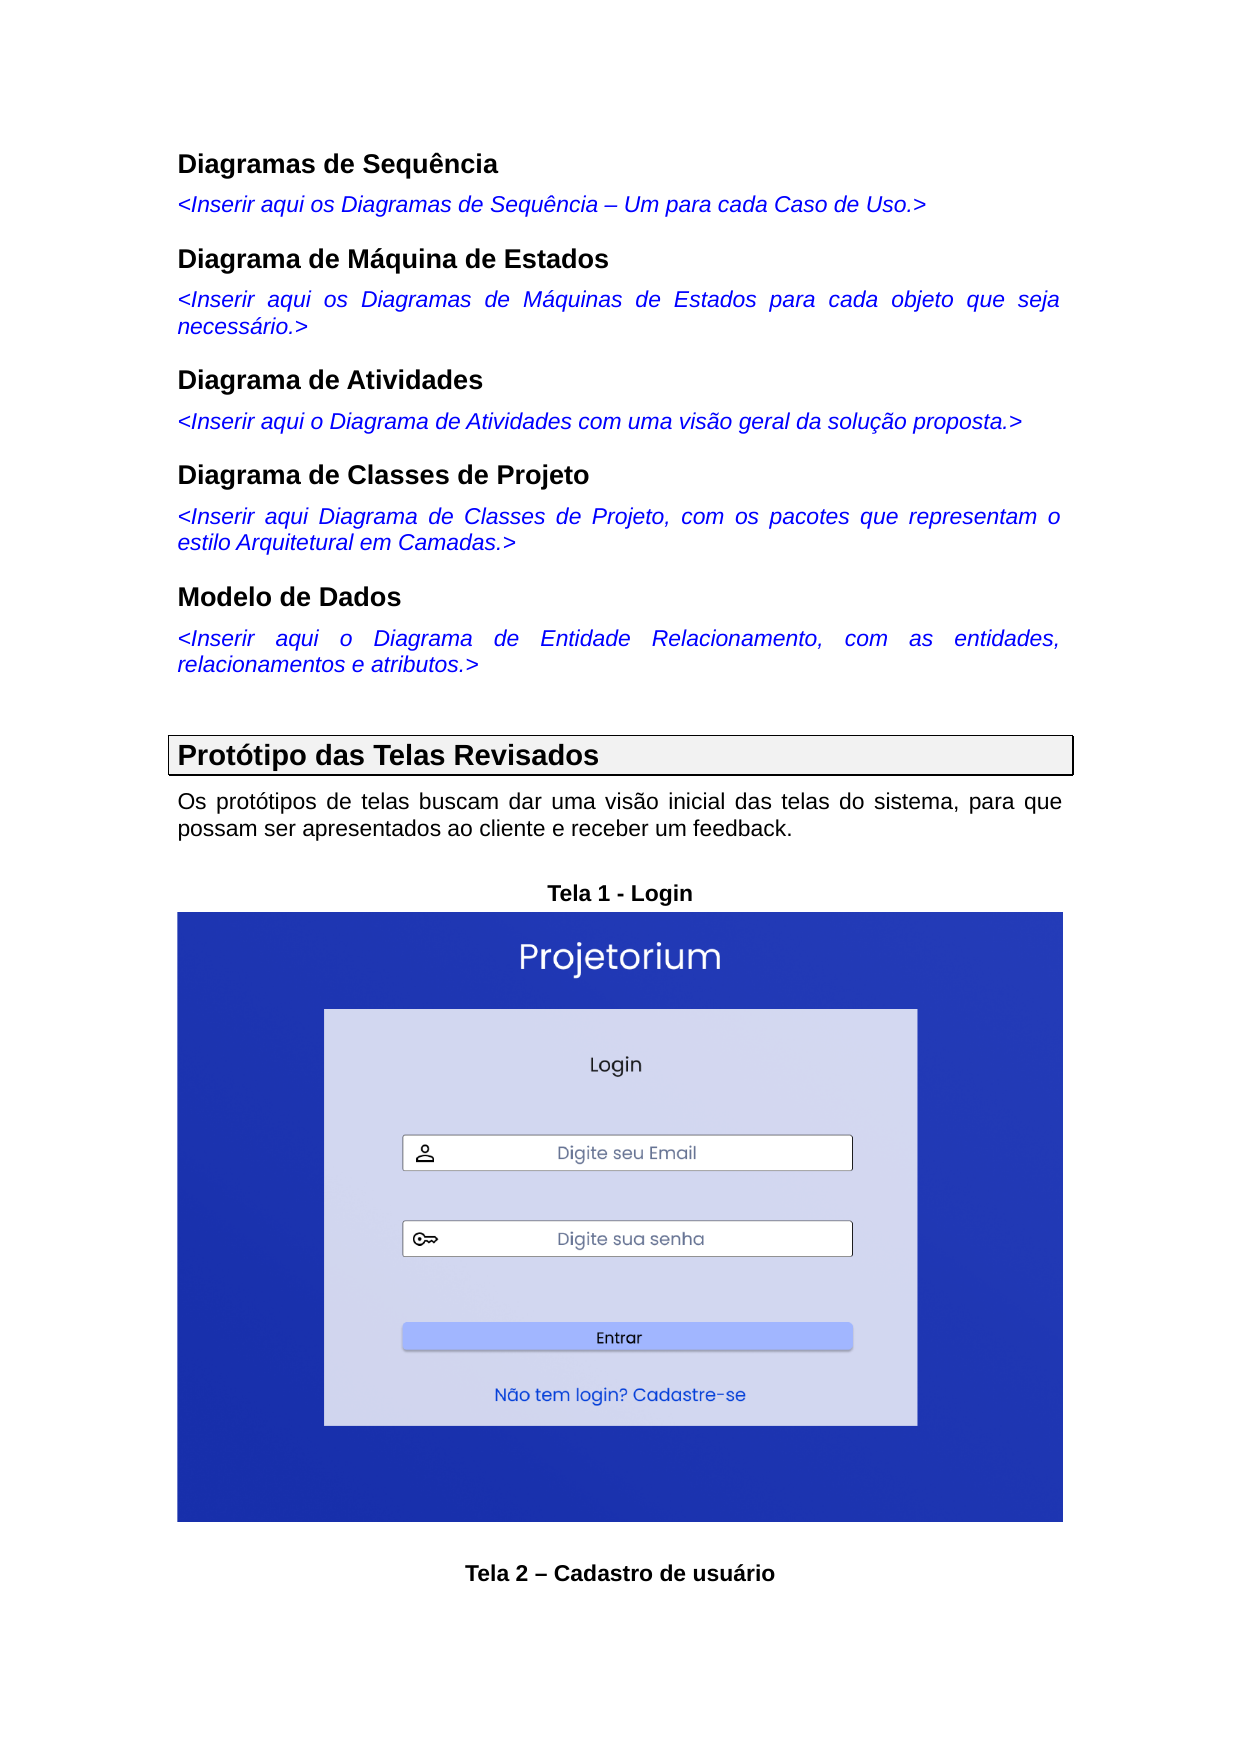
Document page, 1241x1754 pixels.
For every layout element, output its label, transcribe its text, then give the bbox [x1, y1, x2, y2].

subtitle Diagramas de Sequência [177, 148, 1063, 179]
subtitle Diagrama de Classes de Projeto [177, 459, 1063, 491]
text <Inserir aqui Diagrama de Classes de Projeto, com os pacotes que representam o estilo Arquitetural em Camadas.> [177, 503, 1063, 556]
text <Inserir aqui o Diagrama de Entidade Relacionamento, com as entidades, relacionamentos e atributos.> [177, 624, 1063, 677]
subtitle Diagrama de Máquina de Estados [177, 243, 1063, 274]
subtitle Modelo de Dados [177, 581, 1063, 612]
text <Inserir aqui os Diagramas de Sequência – Um para cada Caso de Uso.> [177, 191, 1063, 218]
text Tela 1 - Login [177, 880, 1063, 906]
text <Inserir aqui os Diagramas de Máquinas de Estados para cada objeto que seja necessário.> [177, 286, 1063, 339]
text Os protótipos de telas buscam dar uma visão inicial das telas do sistema, para que possam ser apresentados ao cliente e receber um feedback. [177, 788, 1063, 841]
text Tela 2 – Cadastro de usuário [177, 1560, 1063, 1586]
subtitle Protótipo das Telas Revisados [169, 736, 1072, 774]
subtitle Diagrama de Atividades [177, 364, 1063, 395]
text <Inserir aqui o Diagrama de Atividades com uma visão geral da solução proposta.> [177, 408, 1063, 434]
picture [177, 912, 1063, 1522]
